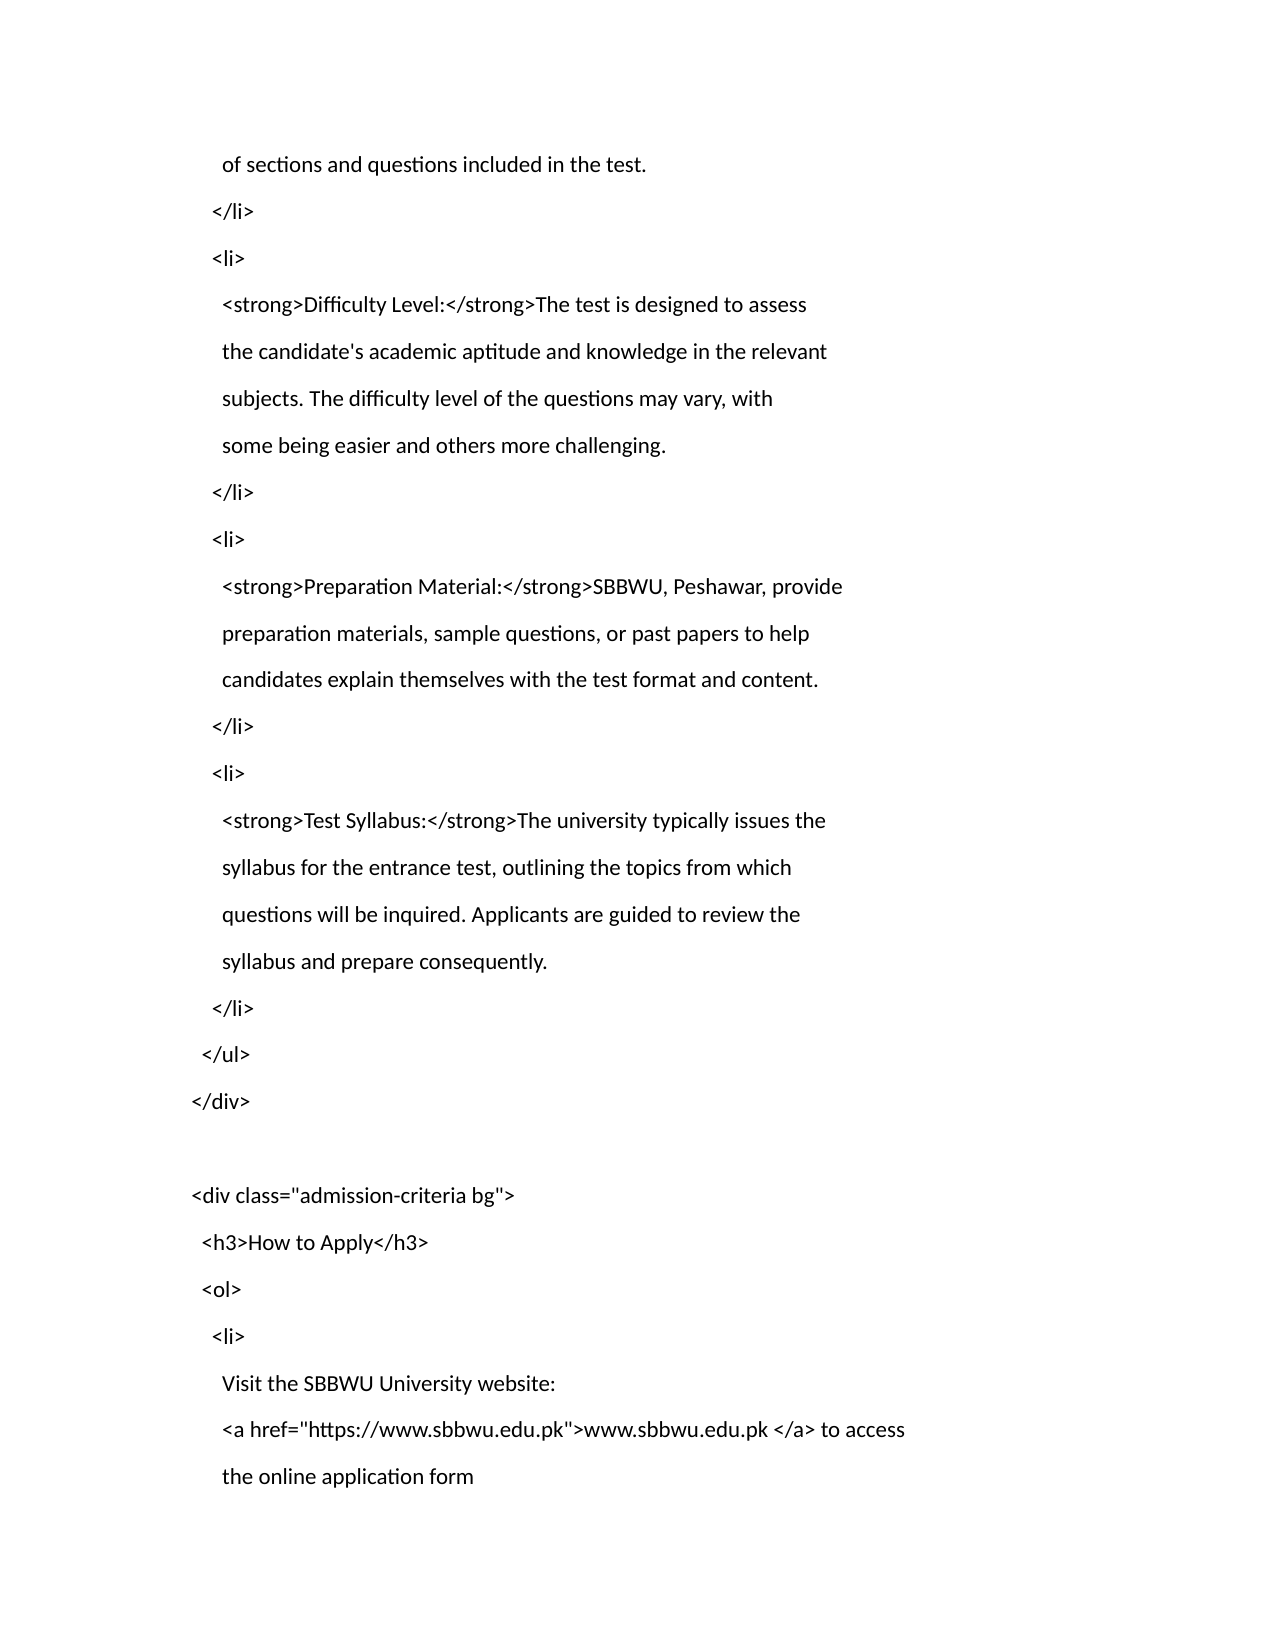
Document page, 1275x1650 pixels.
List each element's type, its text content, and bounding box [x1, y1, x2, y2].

text <strong>Difficulty Level:</strong>The test is designed to assess [150, 291, 1125, 319]
text </ul> [150, 1041, 1125, 1069]
text </li> [150, 994, 1125, 1022]
text syllabus for the entrance test, outlining the topics from which [150, 853, 1125, 881]
text Visit the SBBWU University website: [150, 1369, 1125, 1397]
text <strong>Preparation Material:</strong>SBBWU, Peshawar, provide [150, 572, 1125, 600]
text <li> [150, 525, 1125, 553]
text </div> [150, 1087, 1125, 1116]
text <li> [150, 1322, 1125, 1350]
text </li> [150, 712, 1125, 741]
text <strong>Test Syllabus:</strong>The university typically issues the [150, 806, 1125, 834]
text candidates explain themselves with the test format and content. [150, 666, 1125, 694]
text subjects. The difficulty level of the questions may vary, with [150, 384, 1125, 412]
text syllabus and prepare consequently. [150, 947, 1125, 975]
text </li> [150, 478, 1125, 506]
text <li> [150, 244, 1125, 272]
text of sections and questions included in the test. [150, 150, 1125, 178]
text </li> [150, 197, 1125, 225]
text the candidate's academic aptitude and knowledge in the relevant [150, 337, 1125, 366]
text <h3>How to Apply</h3> [150, 1228, 1125, 1256]
text <li> [150, 759, 1125, 787]
text some being easier and others more challenging. [150, 431, 1125, 459]
text preparation materials, sample questions, or past papers to help [150, 619, 1125, 647]
text <ol> [150, 1275, 1125, 1303]
text the online application form [150, 1462, 1125, 1491]
text <a href="https://www.sbbwu.edu.pk">www.sbbwu.edu.pk </a> to access [150, 1416, 1125, 1444]
text questions will be inquired. Applicants are guided to review the [150, 900, 1125, 928]
text <div class="admission-criteria bg"> [150, 1181, 1125, 1209]
